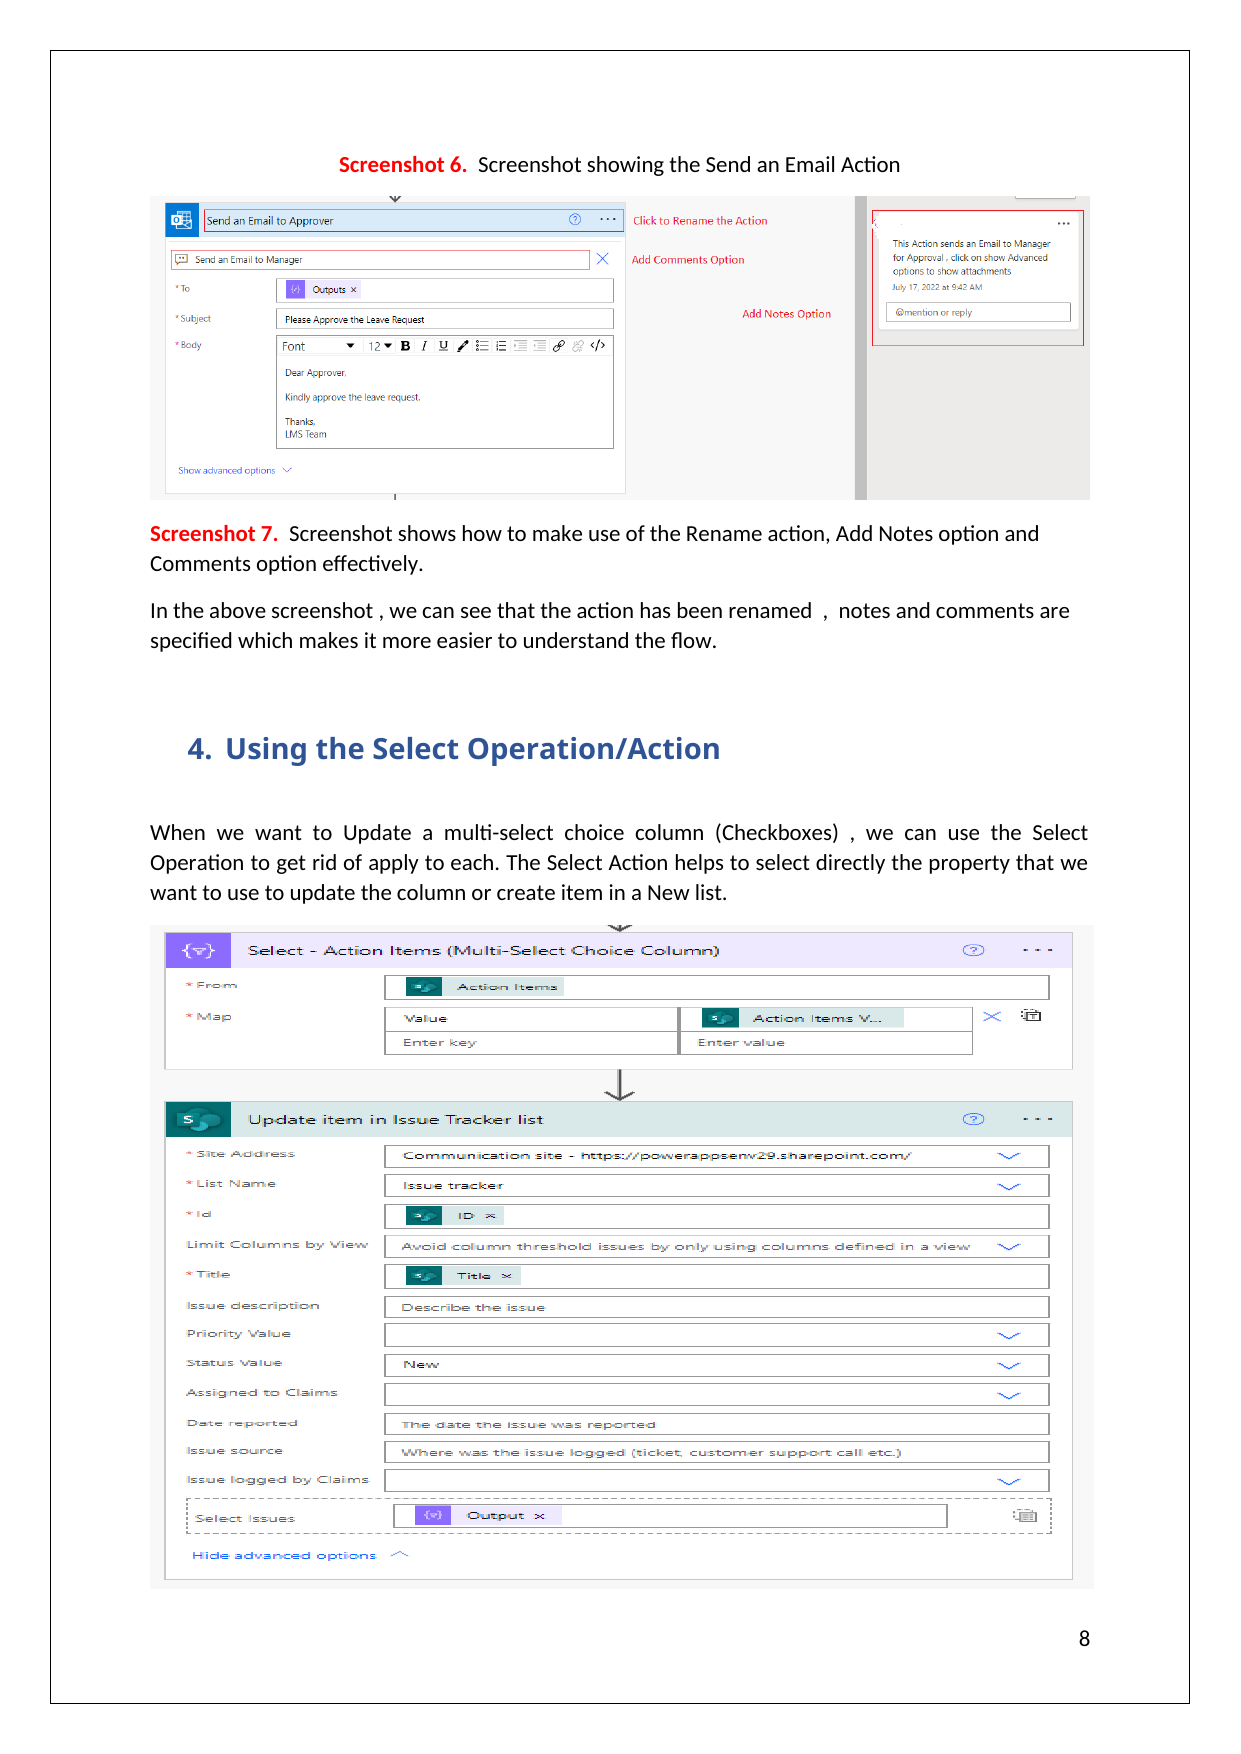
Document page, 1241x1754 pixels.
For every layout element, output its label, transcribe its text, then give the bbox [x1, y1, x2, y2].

picture [150, 925, 1094, 1589]
text Screenshot 7. Screenshot shows how to make use of the Rename action, Add Notes option and Comments option effectively. [150, 519, 1090, 577]
subtitle Using the Select Operation/Action [187, 728, 1090, 768]
text When we want to Update a multi-select choice column (Checkboxes) , we can use the Select Operation to get rid of apply to each. The Select Action helps to select directly the property that we want to use to update the column or create item in a New list. [150, 818, 1090, 906]
text In the above screenshot , we can see that the action has been renamed , notes and comments are specified which makes it more easier to understand the flow. [150, 596, 1090, 654]
picture [150, 196, 1091, 500]
text Screenshot 6. Screenshot showing the Send an Email Action [150, 150, 1090, 178]
